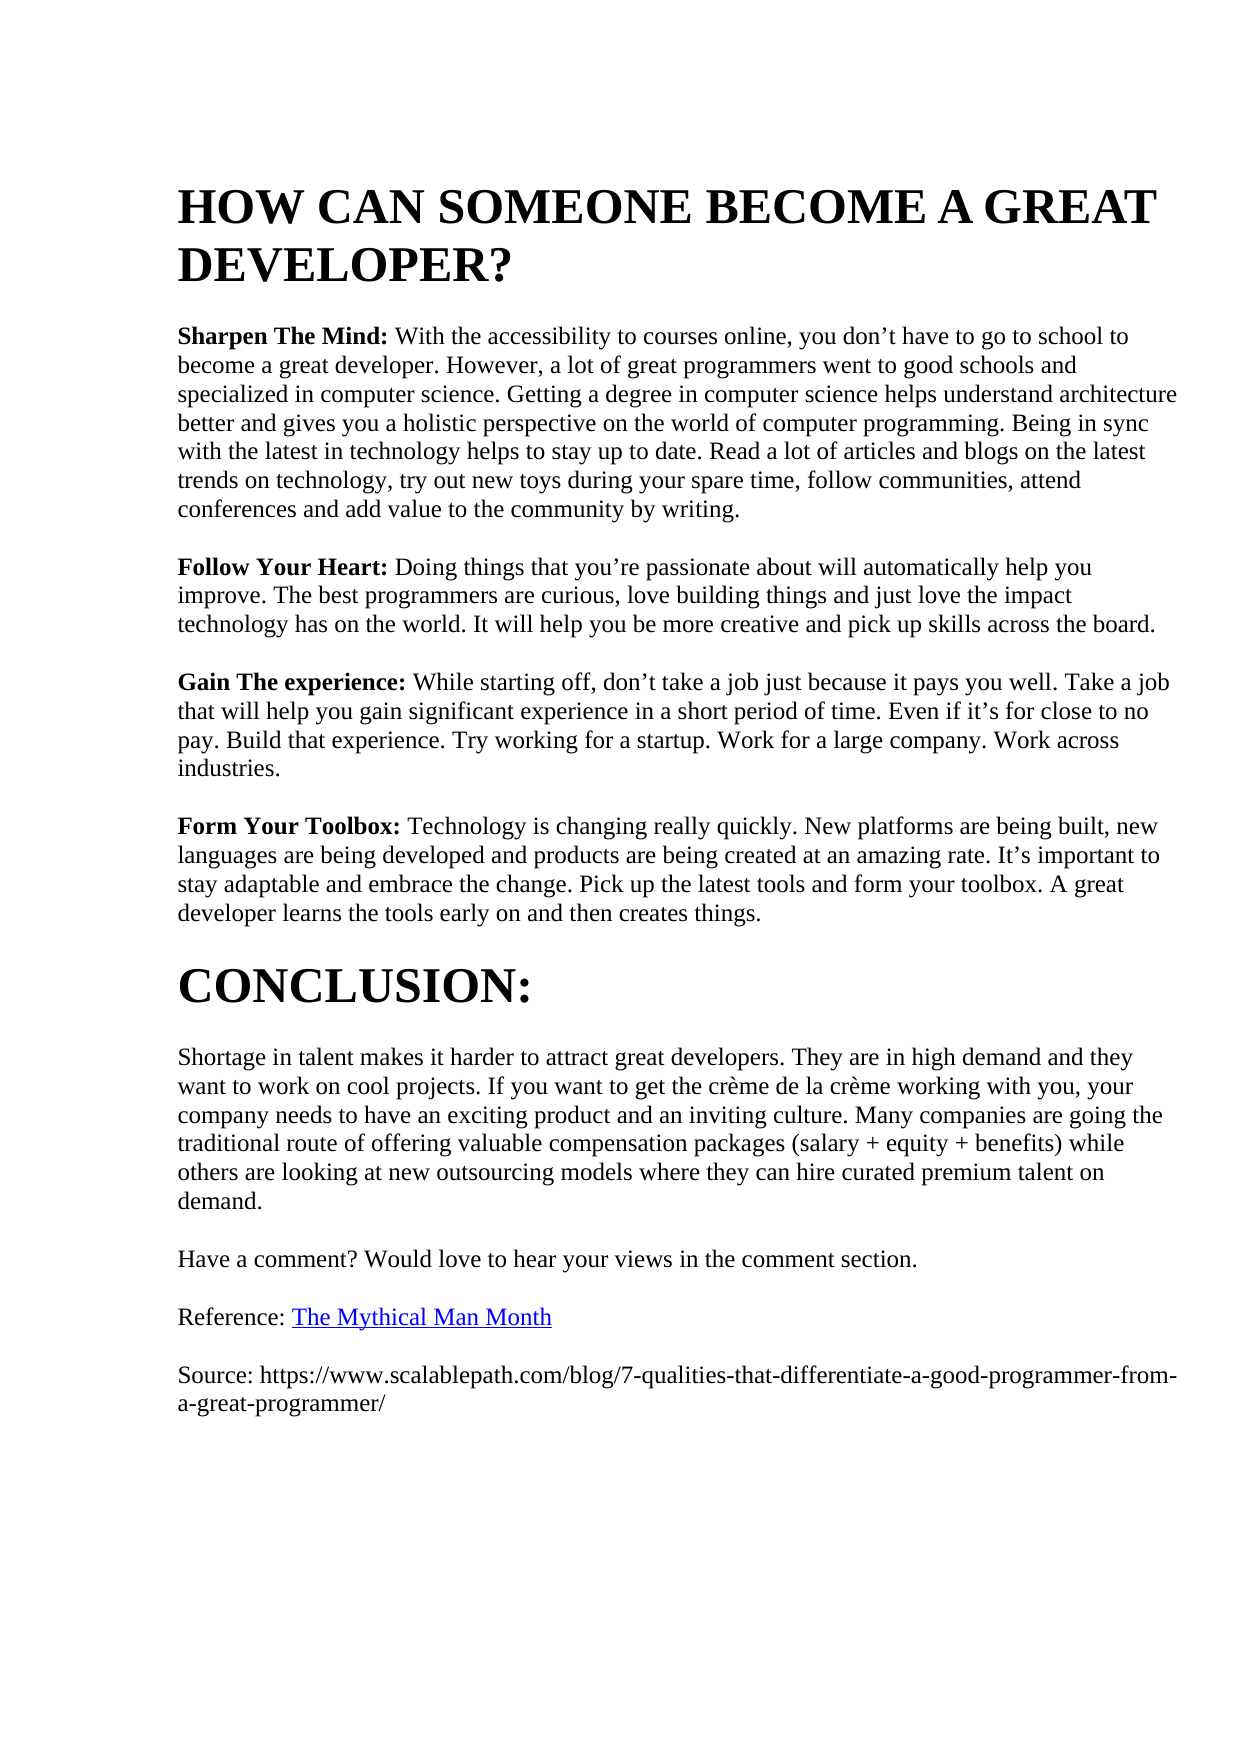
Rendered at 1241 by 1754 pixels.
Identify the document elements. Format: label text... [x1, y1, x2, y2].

text Reference: The Mythical Man Month [177, 1302, 1181, 1331]
text Sharpen The Mind: With the accessibility to courses online, you don’t have to go to school to become a great developer. However, a lot of great programmers went to good schools and specialized in computer science. Getting a degree in computer science helps understand architecture better and gives you a holistic perspective on the world of computer programming. Being in sync with the latest in technology helps to stay up to date. Read a lot of articles and blogs on the latest trends on technology, try out new toys during your spare time, follow communities, attend conferences and add value to the community by writing. [177, 321, 1181, 523]
text CONCLUSION: [177, 956, 1181, 1013]
text Gain The experience: While starting off, don’t take a job just because it pays you well. Take a job that will help you gain significant experience in a short period of time. Even if it’s for close to no pay. Build that experience. Try working for a startup. Work for a large company. Work across industries. [177, 667, 1181, 782]
text Shortage in talent makes it harder to attract great developers. They are in high demand and they want to work on cool projects. If you want to get the crème de la crème working with you, your company needs to have an exciting product and an inviting culture. Many companies are going the traditional route of offering valuable compensation packages (salary + equity + benefits) while others are looking at new outsourcing models where they can hire curated premium talent on demand. [177, 1042, 1181, 1215]
text Source: https://www.scalablepath.com/blog/7-qualities-that-differentiate-a-good-programmer-from-a-great-programmer/ [177, 1360, 1181, 1417]
text HOW CAN SOMEONE BECOME A GREAT DEVELOPER? [177, 177, 1181, 292]
text Form Your Toolbox: Technology is changing really quickly. New platforms are being built, new languages are being developed and products are being created at an amazing rate. It’s important to stay adaptable and embrace the change. Pick up the latest tools and form your toolbox. A great developer learns the tools early on and then creates things. [177, 811, 1181, 926]
text Have a comment? Would love to hear your views in the comment section. [177, 1244, 1181, 1273]
text Follow Your Heart: Doing things that you’re passionate about will automatically help you improve. The best programmers are curious, love building things and just love the impact technology has on the world. It will help you be more creative and pick up skills across the board. [177, 552, 1181, 638]
